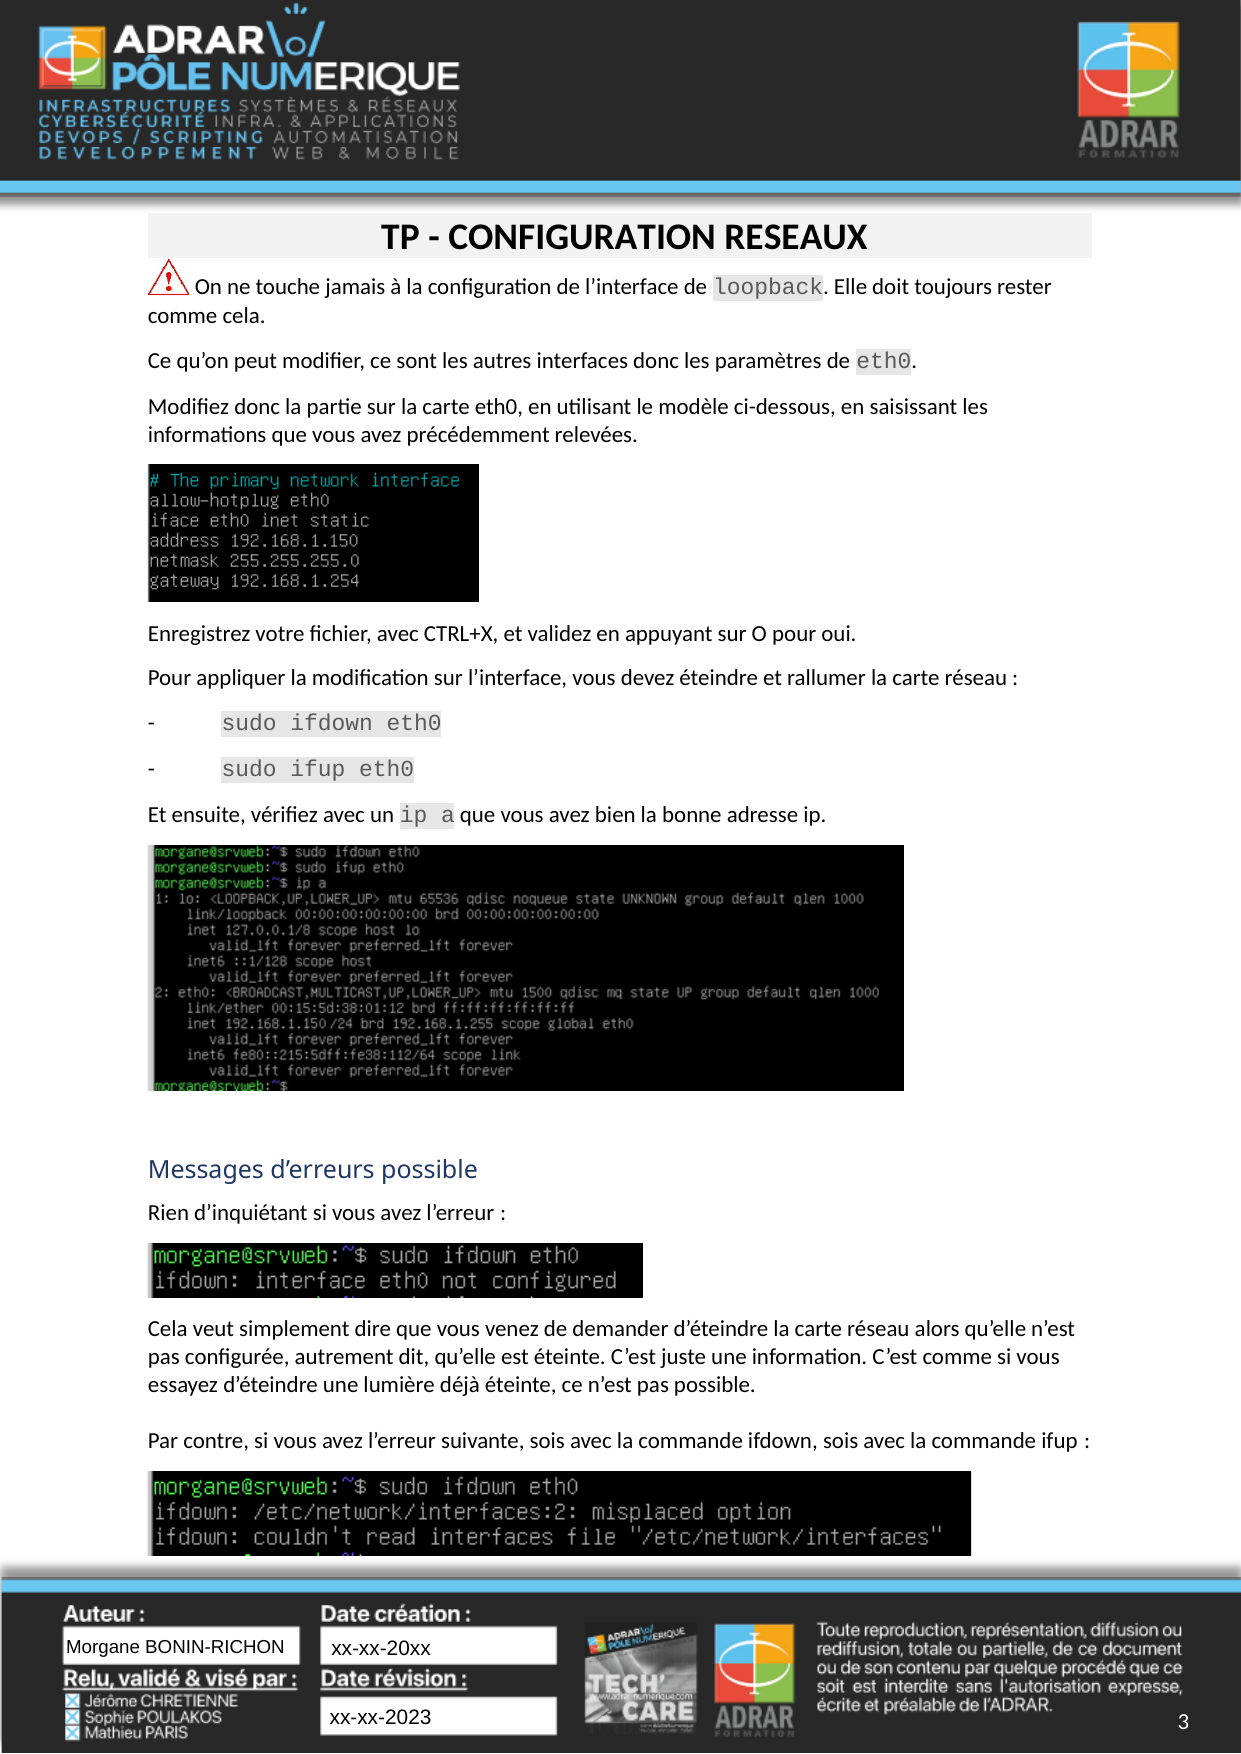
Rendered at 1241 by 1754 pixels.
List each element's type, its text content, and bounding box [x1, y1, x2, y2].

picture [147, 258, 190, 295]
picture [147, 464, 479, 602]
picture [1, 1577, 1241, 1753]
text - sudo ifdown eth0 [148, 708, 1092, 737]
text Et ensuite, vérifiez avec un ip a que vous avez bien la bonne adresse ip. [148, 800, 1092, 829]
picture [147, 1243, 643, 1298]
text Rien d’inquiétant si vous avez l’erreur : [148, 1198, 1092, 1226]
text Ce qu’on peut modifier, ce sont les autres interfaces donc les paramètres de eth0. [148, 346, 1092, 375]
picture [147, 1471, 972, 1556]
picture [147, 845, 904, 1091]
picture [0, 0, 1241, 197]
text Pour appliquer la modification sur l’interface, vous devez éteindre et rallumer la carte réseau : [148, 663, 1092, 691]
text Enregistrez votre fichier, avec CTRL+X, et validez en appuyant sur O pour oui. [148, 619, 1092, 647]
text - sudo ifup eth0 [148, 754, 1092, 783]
subtitle Messages d’erreurs possible [148, 1152, 1092, 1186]
text Modifiez donc la partie sur la carte eth0, en utilisant le modèle ci-dessous, en saisissant les informations que vous avez précédemment relevées. [148, 392, 1092, 448]
text Cela veut simplement dire que vous venez de demander d’éteindre la carte réseau alors qu’elle n’est pas configurée, autrement dit, qu’elle est éteinte. C’est juste une information. C’est comme si vous essayez d’éteindre une lumière déjà éteinte, ce n’est pas possible. Par contre, si vous avez l’erreur suivante, sois avec la commande ifdown, sois avec la commande ifup : [148, 1314, 1092, 1454]
text On ne touche jamais à la configuration de l’interface de loopback. Elle doit toujours rester comme cela. [148, 258, 1092, 329]
